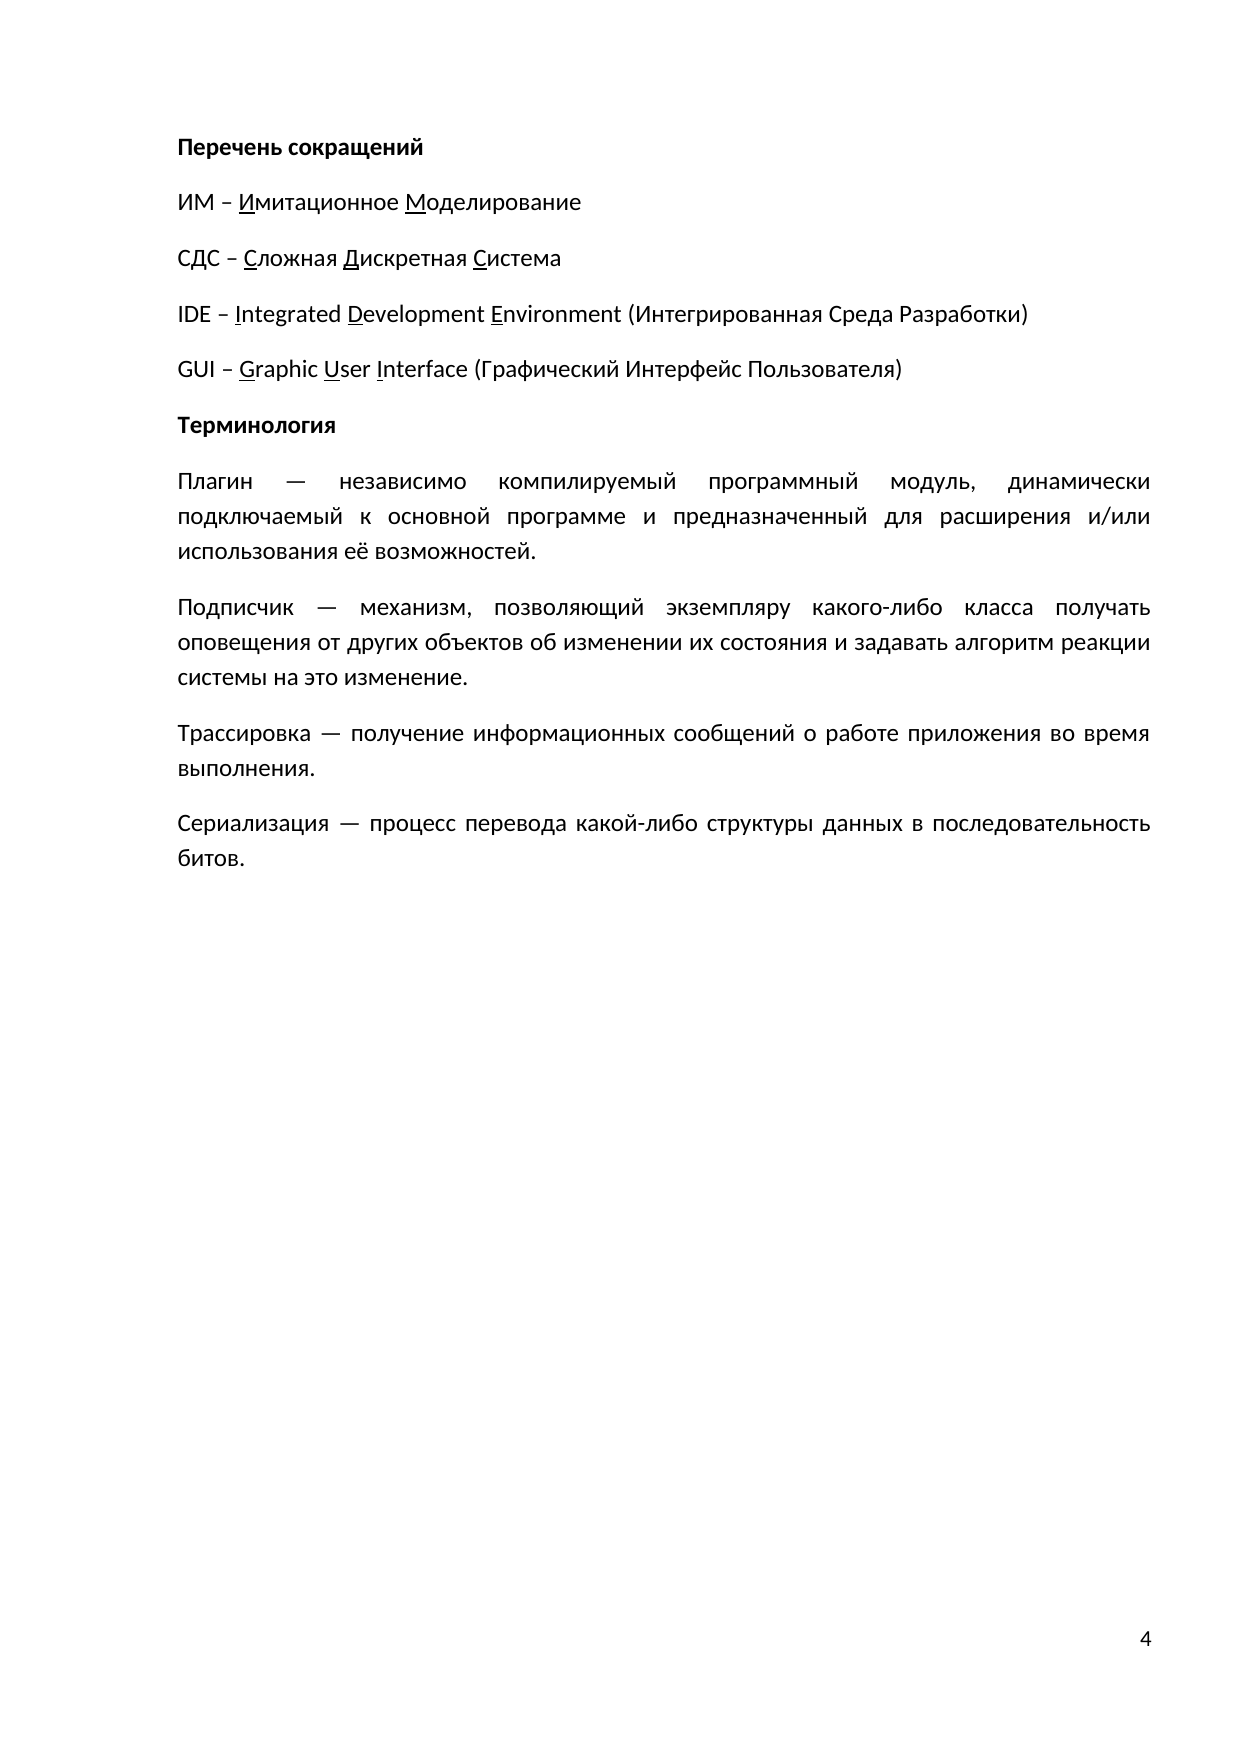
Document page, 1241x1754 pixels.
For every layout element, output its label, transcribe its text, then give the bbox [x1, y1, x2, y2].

text Трассировка — получение информационных сообщений о работе приложения во время выполнения. [177, 717, 1152, 782]
text GUI – Graphic User Interface (Графический Интерфейс Пользователя) [177, 354, 1152, 384]
text ИМ – Имитационное Моделирование [177, 186, 1152, 217]
text Перечень сокращений [177, 131, 1152, 161]
text Плагин — независимо компилируемый программный модуль, динамически подключаемый к основной программе и предназначенный для расширения и/или использования её возможностей. [177, 465, 1152, 566]
text Подписчик — механизм, позволяющий экземпляру какого-либо класса получать оповещения от других объектов об изменении их состояния и задавать алгоритм реакции системы на это изменение. [177, 591, 1152, 691]
text IDE – Integrated Development Environment (Интегрированная Среда Разработки) [177, 298, 1152, 328]
text Терминология [177, 409, 1152, 440]
text СДС – Сложная Дискретная Система [177, 242, 1152, 272]
text Сериализация — процесс перевода какой-либо структуры данных в последовательность битов. [177, 807, 1152, 873]
